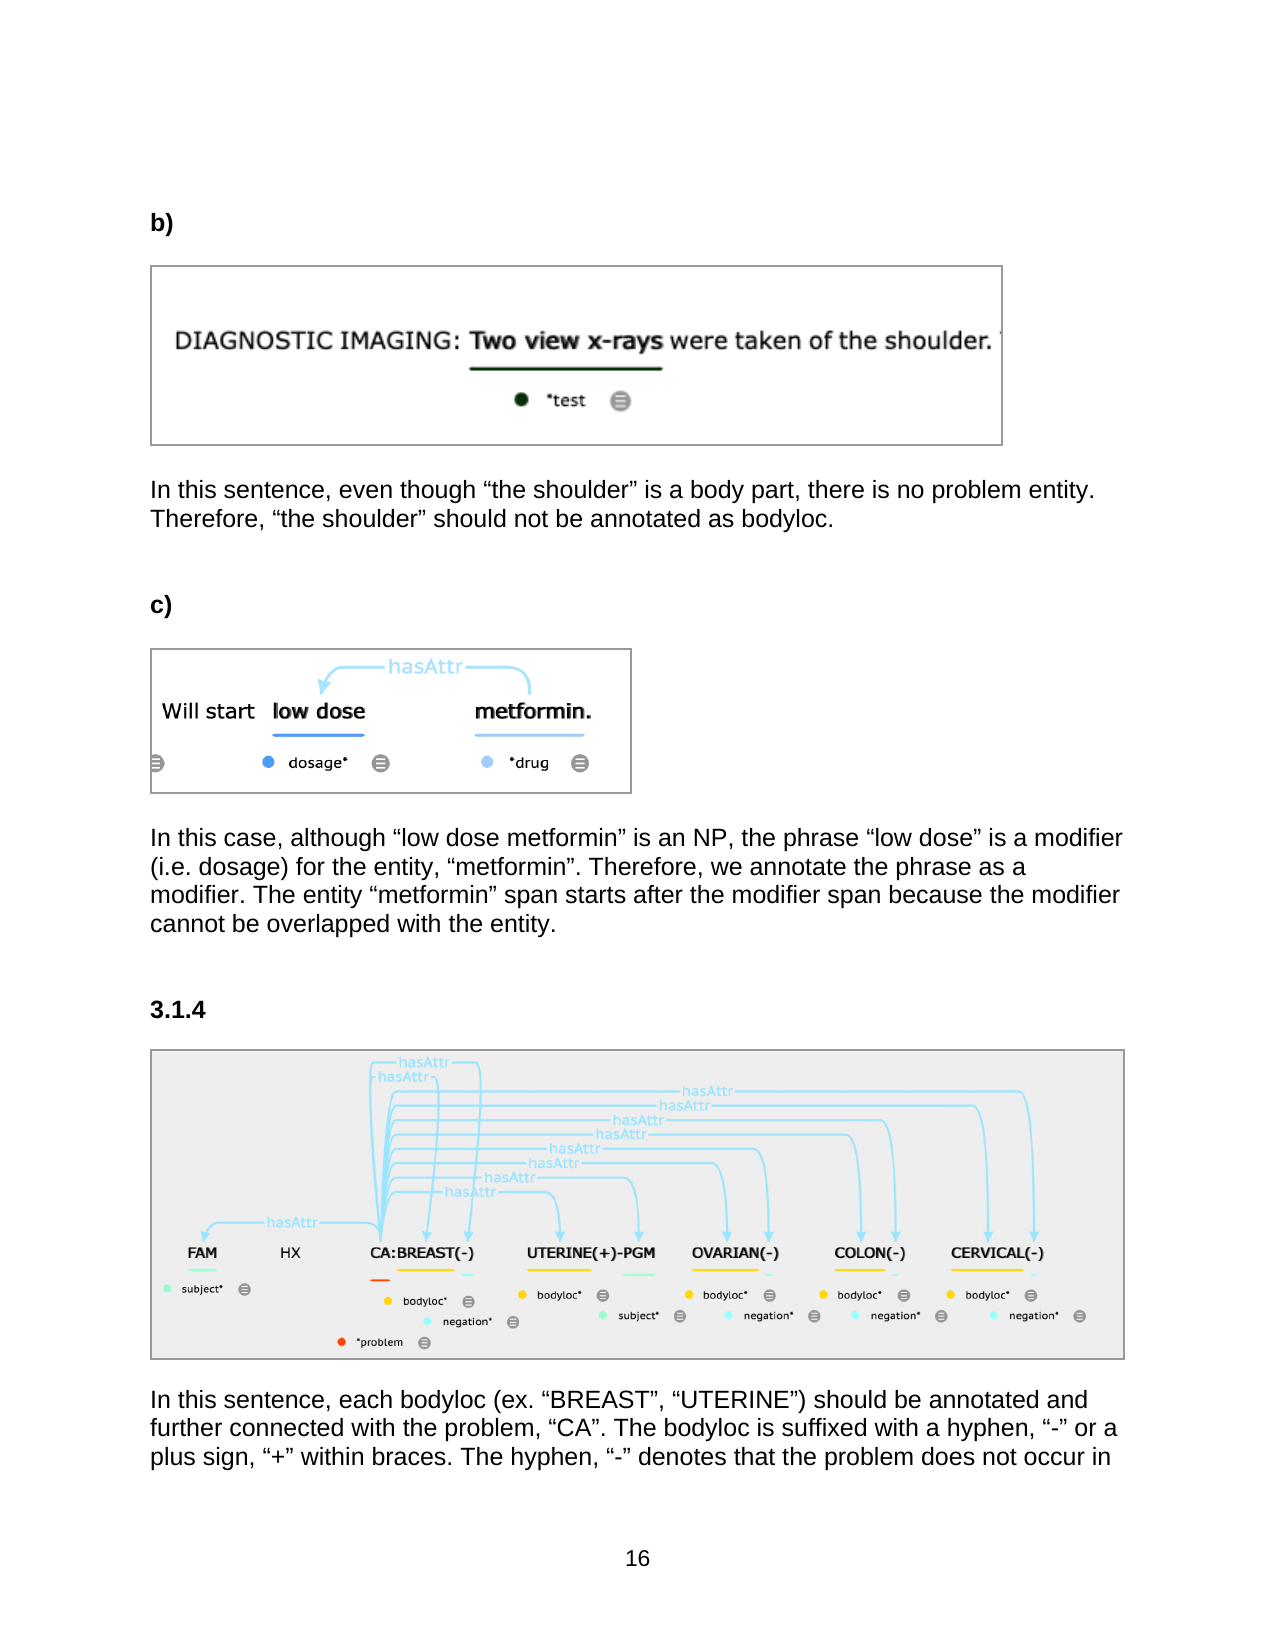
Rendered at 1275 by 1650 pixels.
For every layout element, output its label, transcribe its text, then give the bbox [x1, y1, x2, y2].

text c) [150, 590, 1125, 619]
text b) [150, 207, 1125, 236]
picture [152, 1051, 1123, 1358]
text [150, 1385, 1125, 1471]
text In this case, although “low dose metformin” is an NP, the phrase “low dose” is a modifier (i.e. dosage) for the entity, “metformin”. Therefore, we annotate the phrase as a modifier. The entity “metformin” span starts after the modifier span because the modifier cannot be overlapped with the entity. [150, 823, 1125, 938]
text 3.1.4 [150, 996, 1125, 1024]
picture [152, 267, 1001, 444]
text In this sentence, even though “the shoulder” is a body part, there is no problem entity. Therefore, “the shoulder” should not be annotated as bodyloc. [150, 475, 1125, 532]
picture [152, 650, 630, 792]
